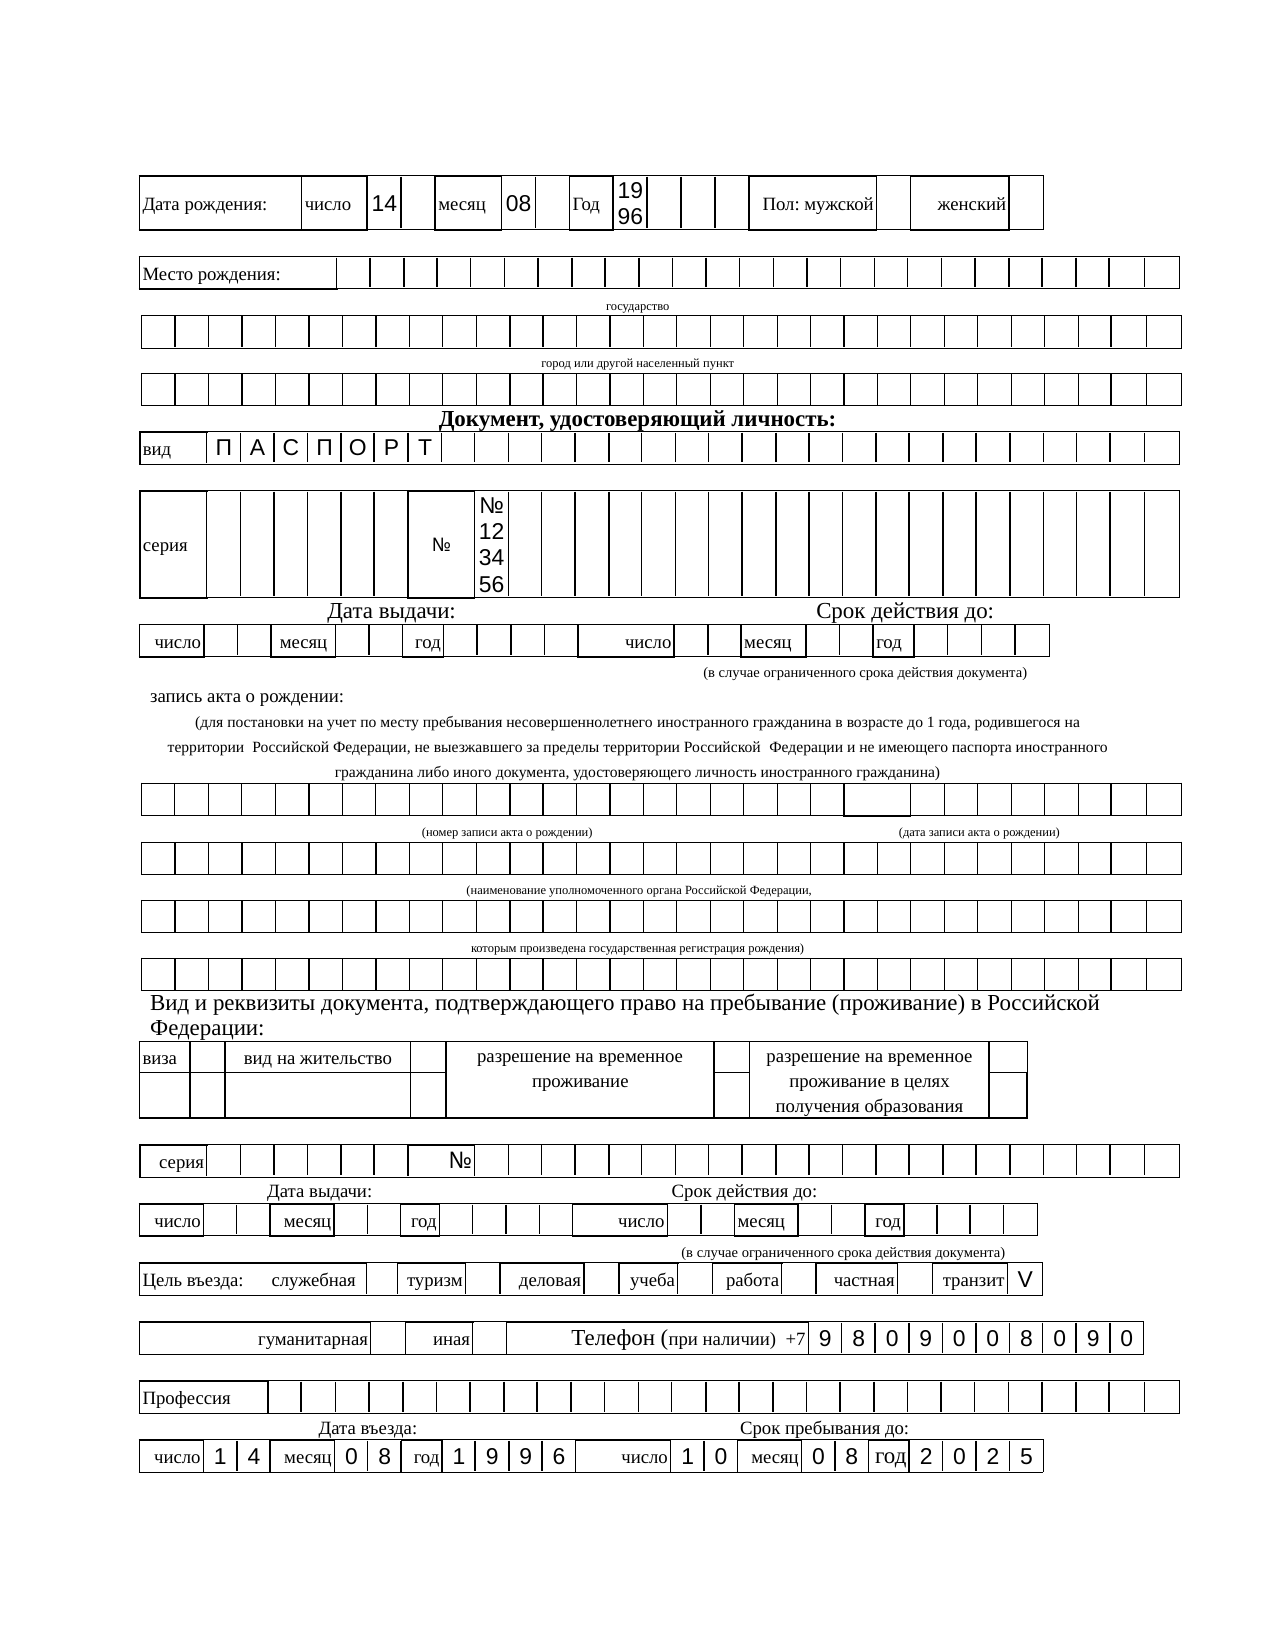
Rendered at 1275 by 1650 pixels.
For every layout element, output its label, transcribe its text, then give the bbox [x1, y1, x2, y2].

table_header [915, 625, 948, 656]
table_header [410, 959, 442, 990]
table_header [937, 1204, 970, 1235]
table_header [473, 1204, 506, 1235]
table_header [811, 316, 843, 347]
table_header [301, 1381, 335, 1413]
table_header [709, 432, 742, 463]
table_header Профессия [140, 1382, 267, 1413]
table_header [609, 491, 642, 597]
table_header месяц [271, 1205, 333, 1235]
table_header 1 [671, 1440, 704, 1472]
table_header [242, 784, 275, 815]
table_header 9 [509, 1440, 542, 1472]
table_header [577, 316, 609, 347]
table_header [909, 1145, 943, 1176]
table_header [1012, 784, 1044, 815]
table_header Цель въезда: служебная [140, 1264, 366, 1294]
table_header [878, 316, 910, 347]
table_header [204, 1204, 237, 1235]
table_header [1109, 1381, 1144, 1413]
table_header [477, 784, 509, 815]
table_header 8 [1010, 1322, 1042, 1353]
table_header [443, 784, 476, 815]
table_header [943, 1145, 976, 1176]
table_header [1112, 374, 1146, 405]
table_header [970, 1204, 1003, 1235]
table_header [677, 316, 710, 347]
table_header [176, 374, 208, 405]
table_header [209, 316, 241, 347]
table_header [845, 374, 877, 405]
table_header [241, 491, 274, 597]
table_header [1010, 432, 1043, 463]
table_header [976, 432, 1010, 463]
text Документ, удостоверяющий личность: [150, 406, 1125, 431]
table_header [335, 1204, 367, 1235]
table_header [575, 432, 609, 463]
table_header [843, 432, 876, 463]
table_header [209, 843, 241, 874]
table_header [142, 374, 174, 405]
table_header [511, 901, 542, 932]
table_header [909, 491, 943, 597]
table_header [537, 1381, 571, 1413]
table_header [639, 257, 672, 288]
table_header №123456 [475, 491, 508, 597]
table_header [1112, 316, 1146, 347]
table_header [778, 784, 810, 815]
table_header [410, 843, 442, 874]
table_header [508, 491, 541, 597]
table_header Пол: мужской [750, 177, 876, 229]
table_header [1079, 374, 1110, 405]
table_header 0 [1111, 1322, 1143, 1353]
table_header разрешение на временное проживание [447, 1042, 713, 1117]
table_header [1147, 959, 1181, 990]
table_header [377, 959, 409, 990]
table_header [506, 1204, 539, 1235]
table_cell [715, 1073, 749, 1117]
table_header [943, 491, 976, 597]
table_header [541, 1145, 575, 1176]
table_header [945, 374, 977, 405]
table_header [243, 901, 275, 932]
table_header [1076, 1381, 1109, 1413]
table_header [374, 491, 407, 597]
table_header [1009, 1381, 1042, 1413]
table_header [715, 1042, 749, 1072]
table_header [1012, 843, 1044, 874]
table_header [436, 1381, 470, 1413]
table_header Место рождения: [140, 257, 336, 288]
table_header [1045, 784, 1078, 815]
table_header разрешение на временное проживание в целях получения образования [750, 1042, 988, 1117]
table_header [677, 843, 710, 874]
table_header [276, 901, 308, 932]
table_header [1042, 257, 1076, 288]
table_header [237, 1204, 269, 1235]
table_header [644, 843, 676, 874]
table_header [1045, 901, 1078, 932]
table_header [744, 784, 777, 815]
table_header [1012, 374, 1044, 405]
table_header [1009, 257, 1042, 288]
table_header [677, 901, 710, 932]
table_header [544, 843, 576, 874]
table_header [642, 491, 676, 597]
table_header 0 [802, 1440, 835, 1472]
table_header [744, 843, 777, 874]
table_header месяц [436, 177, 501, 229]
table_header [1042, 1381, 1076, 1413]
table_header [1112, 901, 1146, 932]
text Дата выдачи: Срок действия до: [150, 598, 1125, 623]
table_header [477, 959, 509, 990]
table_header [477, 374, 509, 405]
table_header [377, 901, 409, 932]
table_header 2 [976, 1440, 1009, 1472]
table_header [343, 374, 375, 405]
table_header [307, 491, 341, 597]
table_header [811, 901, 843, 932]
table_header [544, 316, 576, 347]
table_header [1015, 625, 1049, 656]
table_header [909, 432, 943, 463]
table_header [807, 257, 840, 288]
table_header [644, 901, 676, 932]
table_header [176, 901, 208, 932]
table_header 8 [842, 1322, 875, 1353]
table_header год [401, 1205, 439, 1235]
table_header [1112, 784, 1146, 815]
table_header [142, 784, 174, 815]
table_header [744, 374, 777, 405]
table_header 6 [542, 1440, 575, 1472]
table_header [541, 491, 575, 597]
table_header [1045, 843, 1078, 874]
table_header 9 [910, 1322, 942, 1353]
table_header [1010, 1145, 1043, 1176]
table_header [878, 843, 910, 874]
table_header [776, 432, 809, 463]
table_header [276, 316, 308, 347]
table_header [911, 901, 944, 932]
table_header [978, 784, 1011, 815]
table_header [335, 1381, 369, 1413]
table_header [341, 491, 374, 597]
table_header № [409, 492, 474, 597]
table_header [571, 1381, 604, 1413]
table_header [477, 625, 511, 656]
table_header [544, 374, 576, 405]
table_header [310, 784, 342, 815]
table_header [541, 432, 575, 463]
table_header [443, 901, 476, 932]
table_header Р [374, 432, 408, 463]
table_header [739, 1381, 773, 1413]
table_header [711, 959, 743, 990]
table_header [403, 1381, 436, 1413]
table_header [276, 843, 308, 874]
table_header [473, 1322, 506, 1353]
table_header [799, 1204, 831, 1235]
table_header [644, 316, 676, 347]
table_header [611, 959, 643, 990]
table_header 0 [335, 1440, 368, 1472]
table_header 5 [1009, 1440, 1043, 1472]
table_header [604, 1381, 638, 1413]
table_header [945, 784, 977, 815]
table_header иная [406, 1323, 472, 1353]
table_header транзит [933, 1264, 1007, 1294]
table_header [672, 257, 706, 288]
table_header [878, 901, 910, 932]
table_header [908, 257, 942, 288]
table_header туризм [398, 1264, 465, 1294]
table_header [1145, 257, 1179, 288]
table_header 4 [237, 1440, 269, 1472]
table_header [274, 491, 307, 597]
table_header [1004, 1204, 1037, 1235]
table_header [511, 625, 544, 656]
table_header [343, 901, 375, 932]
table_header 0 [943, 1322, 976, 1353]
table_header число [140, 1205, 203, 1235]
table_header [369, 625, 402, 656]
table_header [443, 374, 476, 405]
table_header [1010, 491, 1043, 597]
table_header 8 [368, 1440, 401, 1472]
table_header год [403, 625, 443, 656]
table_header [1144, 1145, 1179, 1176]
table_header [1147, 374, 1181, 405]
table_header [376, 784, 409, 815]
table_header [877, 176, 910, 229]
table_header [644, 784, 676, 815]
table_header [370, 257, 404, 288]
table_header [572, 257, 605, 288]
table_header [943, 432, 976, 463]
table_header [142, 959, 174, 990]
table_header число [140, 625, 203, 656]
table_header [466, 1263, 499, 1294]
table_header [241, 1145, 274, 1176]
table_header [644, 374, 676, 405]
table_cell [990, 1073, 1026, 1117]
table_header [577, 374, 609, 405]
table_header [545, 625, 577, 656]
table_header [911, 959, 944, 990]
table_header [676, 491, 708, 597]
text (в случае ограниченного срока действия документа) [150, 658, 1125, 683]
table_header [1045, 959, 1078, 990]
table_header [544, 784, 576, 815]
table_header [1110, 432, 1144, 463]
table_header [374, 1145, 407, 1176]
table_header [1076, 432, 1110, 463]
table_header год [874, 625, 913, 656]
table_header [843, 491, 876, 597]
table_header [811, 843, 843, 874]
text город или другой населенный пункт [150, 349, 1125, 373]
table_header [774, 257, 807, 288]
table_header 8 [835, 1440, 868, 1472]
table_header [243, 959, 275, 990]
table_header [437, 257, 471, 288]
table_header [975, 1381, 1008, 1413]
table_header [142, 316, 174, 347]
table_header 0 [1043, 1322, 1076, 1353]
table_header [611, 374, 643, 405]
table_header [367, 1263, 397, 1294]
table_header [471, 257, 504, 288]
table_header [1010, 176, 1043, 229]
table_header [778, 843, 810, 874]
table_header [706, 257, 739, 288]
table_header [945, 316, 977, 347]
table_header [475, 432, 508, 463]
table_header [367, 1204, 400, 1235]
table_header [740, 257, 773, 288]
table_header [675, 625, 708, 656]
table_header [642, 1145, 676, 1176]
table_header [742, 1145, 776, 1176]
table_header [1144, 491, 1179, 597]
table_header [269, 1381, 301, 1413]
table_header [243, 843, 275, 874]
table_header число [573, 1205, 667, 1235]
table_header месяц [271, 1441, 334, 1472]
table_header [470, 1381, 504, 1413]
table_header [440, 1204, 472, 1235]
table_header женский [911, 177, 1008, 229]
table_header [945, 843, 977, 874]
table_header [336, 625, 369, 656]
table_header [142, 843, 174, 874]
table_header [744, 316, 777, 347]
table_header год [866, 1205, 903, 1235]
table_header [535, 176, 569, 229]
table_header [711, 784, 743, 815]
table_header [1110, 491, 1144, 597]
table_header [377, 316, 409, 347]
table_header [508, 1145, 541, 1176]
table_header С [274, 432, 307, 463]
table_header [742, 432, 776, 463]
table_header [544, 901, 576, 932]
table_header [209, 901, 241, 932]
table_header [782, 1263, 815, 1294]
table_header 0 [977, 1322, 1009, 1353]
table_header [876, 491, 909, 597]
table_header [807, 625, 839, 656]
table_header [538, 257, 572, 288]
table_header [369, 1381, 403, 1413]
table_header [1043, 432, 1076, 463]
table_header [709, 491, 742, 597]
table_header [905, 1204, 937, 1235]
table_header 0 [943, 1440, 976, 1472]
text которым произведена государственная регистрация рождения) [150, 933, 1125, 958]
table_header [343, 784, 375, 815]
table_header [778, 901, 810, 932]
table_header [209, 374, 241, 405]
table_header [1145, 1381, 1179, 1413]
table_header [676, 1145, 708, 1176]
table_header месяц [735, 1205, 797, 1235]
table_header [205, 625, 237, 656]
table_header [243, 374, 275, 405]
table_header [773, 1381, 807, 1413]
table_header [410, 784, 442, 815]
table_cell [226, 1073, 410, 1117]
table_header месяц [272, 625, 335, 656]
table_header [176, 843, 208, 874]
table_header число [576, 1441, 670, 1472]
table_header [978, 843, 1011, 874]
table_header [276, 784, 308, 815]
table_header [585, 1263, 618, 1294]
table_header [341, 1145, 374, 1176]
table_header [677, 374, 710, 405]
table_header [605, 257, 639, 288]
table_header [978, 374, 1011, 405]
table_header [142, 901, 174, 932]
table_header [176, 959, 208, 990]
table_header [1076, 257, 1109, 288]
table_header [477, 843, 509, 874]
table_header [310, 959, 342, 990]
table_header год [869, 1441, 908, 1472]
table_header работа [713, 1264, 781, 1294]
table_header [577, 784, 609, 815]
table_header [681, 176, 715, 229]
table_header [776, 491, 809, 597]
table_header [411, 1042, 445, 1072]
table_header [845, 901, 877, 932]
table_header [505, 257, 538, 288]
table_header [441, 432, 474, 463]
table_header [1043, 1145, 1076, 1176]
table_header [942, 257, 975, 288]
table_header [978, 959, 1011, 990]
table_header [945, 959, 977, 990]
text (номер записи акта о рождении) (дата записи акта о рождении) [150, 817, 1125, 842]
table_header [511, 374, 542, 405]
table_header [878, 374, 910, 405]
table_cell [140, 1073, 189, 1117]
table_header 0 [876, 1322, 909, 1353]
table_header [945, 901, 977, 932]
table_header [611, 901, 643, 932]
text Дата выдачи: Срок действия до: [150, 1178, 1125, 1203]
table_header [611, 316, 643, 347]
table_header 0 [704, 1440, 737, 1472]
table_header [310, 374, 342, 405]
table_header [711, 316, 743, 347]
table_header [1147, 784, 1181, 815]
table_header [778, 374, 810, 405]
table_header [575, 491, 609, 597]
text запись акта о рождении: [150, 683, 1125, 708]
table_header [209, 784, 241, 815]
table_header деловая [501, 1264, 583, 1294]
table_header [1110, 1145, 1144, 1176]
table_header 08 [502, 176, 535, 229]
table_header [511, 843, 542, 874]
table_header [1112, 843, 1146, 874]
table_header [343, 316, 375, 347]
text (в случае ограниченного срока действия документа) [150, 1237, 1125, 1262]
table_header гуманитарная [140, 1323, 370, 1353]
table_header учеба [620, 1264, 677, 1294]
table_header [831, 1204, 864, 1235]
table_header [876, 1145, 909, 1176]
table_header [839, 625, 872, 656]
table_header [539, 1204, 572, 1235]
table_header [647, 176, 681, 229]
table_header [337, 257, 370, 288]
table_header 9 [1077, 1322, 1110, 1353]
table_header [207, 491, 241, 597]
table_header [443, 959, 476, 990]
table_header [477, 901, 509, 932]
table_header № [409, 1146, 474, 1176]
table_header [911, 784, 944, 815]
table_header [874, 257, 907, 288]
table_header Т [408, 432, 441, 463]
table_header [1043, 491, 1076, 597]
table_header [511, 784, 542, 815]
table_header [1012, 901, 1044, 932]
table_header [511, 316, 542, 347]
table_header [911, 374, 944, 405]
table_header Год [570, 177, 612, 229]
table_header [845, 316, 877, 347]
table_header [1147, 843, 1181, 874]
table_header [711, 901, 743, 932]
table_cell [411, 1073, 445, 1117]
table_header [175, 784, 208, 815]
table_header [845, 959, 877, 990]
table_header [207, 1145, 241, 1176]
table_header [410, 901, 442, 932]
table_header [990, 1042, 1027, 1072]
table_header вид [141, 433, 206, 463]
table_header А [241, 432, 274, 463]
table_header [1145, 432, 1179, 463]
text Дата въезда: Срок пребывания до: [150, 1414, 1125, 1439]
table_header [845, 784, 910, 815]
table_header [377, 374, 409, 405]
table_header [1045, 374, 1078, 405]
table_header [811, 374, 843, 405]
table_header [711, 843, 743, 874]
table_header [907, 1381, 941, 1413]
table_header [644, 959, 676, 990]
table_header [274, 1145, 307, 1176]
table_header [611, 784, 643, 815]
table_header [742, 491, 776, 597]
table_header [310, 843, 342, 874]
table_header [310, 316, 342, 347]
table_header [1012, 316, 1044, 347]
table_header [778, 316, 810, 347]
table_header число [302, 177, 366, 229]
table_header [577, 901, 609, 932]
table_header [744, 959, 777, 990]
table_header [371, 1322, 405, 1353]
table_header [678, 1263, 712, 1294]
table_header [575, 1145, 609, 1176]
table_header [715, 176, 748, 229]
table_header [609, 432, 642, 463]
table_header [976, 491, 1010, 597]
table_header частная [817, 1264, 897, 1294]
table_header [508, 432, 541, 463]
table_header [672, 1381, 706, 1413]
table_header [843, 1145, 876, 1176]
table_header [1147, 316, 1181, 347]
table_header [911, 843, 944, 874]
table_header [701, 1204, 734, 1235]
table_header [978, 316, 1011, 347]
table_header [941, 1381, 974, 1413]
table_header [978, 901, 1011, 932]
table_header [668, 1204, 701, 1235]
table_header О [341, 432, 374, 463]
table_header [778, 959, 810, 990]
table_header [708, 625, 740, 656]
table_header [744, 901, 777, 932]
table_header [401, 176, 434, 229]
table_header [1079, 316, 1110, 347]
table_header [807, 1381, 840, 1413]
table_header [444, 625, 477, 656]
table_header П [307, 432, 341, 463]
table_header месяц [742, 625, 805, 656]
table_header [976, 1145, 1010, 1176]
table_header [676, 432, 708, 463]
table_header [276, 959, 308, 990]
text государство [150, 290, 1125, 315]
table_header число [140, 1441, 203, 1472]
table_header [410, 374, 442, 405]
table_header [511, 959, 542, 990]
table_header вид на жительство [226, 1042, 410, 1072]
table_header [677, 784, 710, 815]
table_header [948, 625, 981, 656]
table_header [809, 1145, 843, 1176]
table_header [343, 959, 375, 990]
table_cell [191, 1073, 224, 1117]
table_header [1079, 784, 1110, 815]
table_header 2 [910, 1440, 943, 1472]
table_header [209, 959, 241, 990]
table_header [709, 1145, 742, 1176]
table_header месяц [738, 1441, 801, 1472]
table_header [981, 625, 1015, 656]
table_header [404, 257, 437, 288]
table_header [477, 316, 509, 347]
table_header [475, 1145, 508, 1176]
text (наименование уполномоченного органа Российской Федерации, [150, 875, 1125, 900]
table_header [706, 1381, 739, 1413]
table_header [276, 374, 308, 405]
text Вид и реквизиты документа, подтверждающего право на пребывание (проживание) в Российской Федерации: [150, 991, 1125, 1041]
table_header [711, 374, 743, 405]
table_header [577, 843, 609, 874]
table_header [845, 843, 877, 874]
table_header [840, 1381, 874, 1413]
table_header [874, 1381, 907, 1413]
table_header [809, 432, 843, 463]
table_header [343, 843, 375, 874]
table_header V [1008, 1263, 1042, 1294]
table_header [310, 901, 342, 932]
table_header серия [141, 1146, 206, 1176]
table_header [809, 491, 843, 597]
table_header [975, 257, 1009, 288]
text (для постановки на учет по месту пребывания несовершеннолетнего иностранного гражданина в возрасте до 1 года, родившегося на территории Российской Федерации, не выезжавшего за пределы территории Российской Федерации и не имеющего паспорта иностранного гражданина либо иного документа, удостоверяющего личность иностранного гражданина) [150, 708, 1125, 783]
table_header [1112, 959, 1146, 990]
table_header [1076, 491, 1110, 597]
table_header Дата рождения: [140, 177, 301, 229]
table_header [878, 959, 910, 990]
table_header [1079, 959, 1110, 990]
table_header [1076, 1145, 1110, 1176]
table_header 9 [475, 1440, 509, 1472]
table_header [677, 959, 710, 990]
table_header серия [141, 492, 206, 597]
table_header Телефон (при наличии) +7 [507, 1323, 808, 1353]
table_header [811, 959, 843, 990]
table_header [1147, 901, 1181, 932]
table_header [191, 1042, 224, 1072]
table_header [410, 316, 442, 347]
table_header 9 [809, 1322, 841, 1353]
table_header [1045, 316, 1078, 347]
table_header [776, 1145, 809, 1176]
table_header [443, 316, 476, 347]
table_header [1109, 257, 1144, 288]
table_header [307, 1145, 341, 1176]
table_header год [402, 1441, 441, 1472]
table_header 1 [204, 1440, 237, 1472]
table_header 1996 [614, 176, 647, 229]
table_header [577, 959, 609, 990]
table_header виза [140, 1042, 189, 1072]
table_header [609, 1145, 642, 1176]
table_header [443, 843, 476, 874]
table_header 14 [368, 176, 401, 229]
table_header [1012, 959, 1044, 990]
table_header [504, 1381, 537, 1413]
table_header [639, 1381, 672, 1413]
table_header 1 [443, 1440, 475, 1472]
table_header [840, 257, 874, 288]
table_header П [207, 432, 241, 463]
table_header [876, 432, 909, 463]
table_header [377, 843, 409, 874]
table_header [811, 784, 843, 815]
table_header [642, 432, 676, 463]
table_header [238, 625, 270, 656]
table_header [898, 1263, 932, 1294]
table_header [611, 843, 643, 874]
table_header [243, 316, 275, 347]
table_header [544, 959, 576, 990]
table_header [1079, 843, 1110, 874]
table_header [911, 316, 944, 347]
table_header [1079, 901, 1110, 932]
table_header число [579, 625, 673, 656]
table_header [176, 316, 208, 347]
